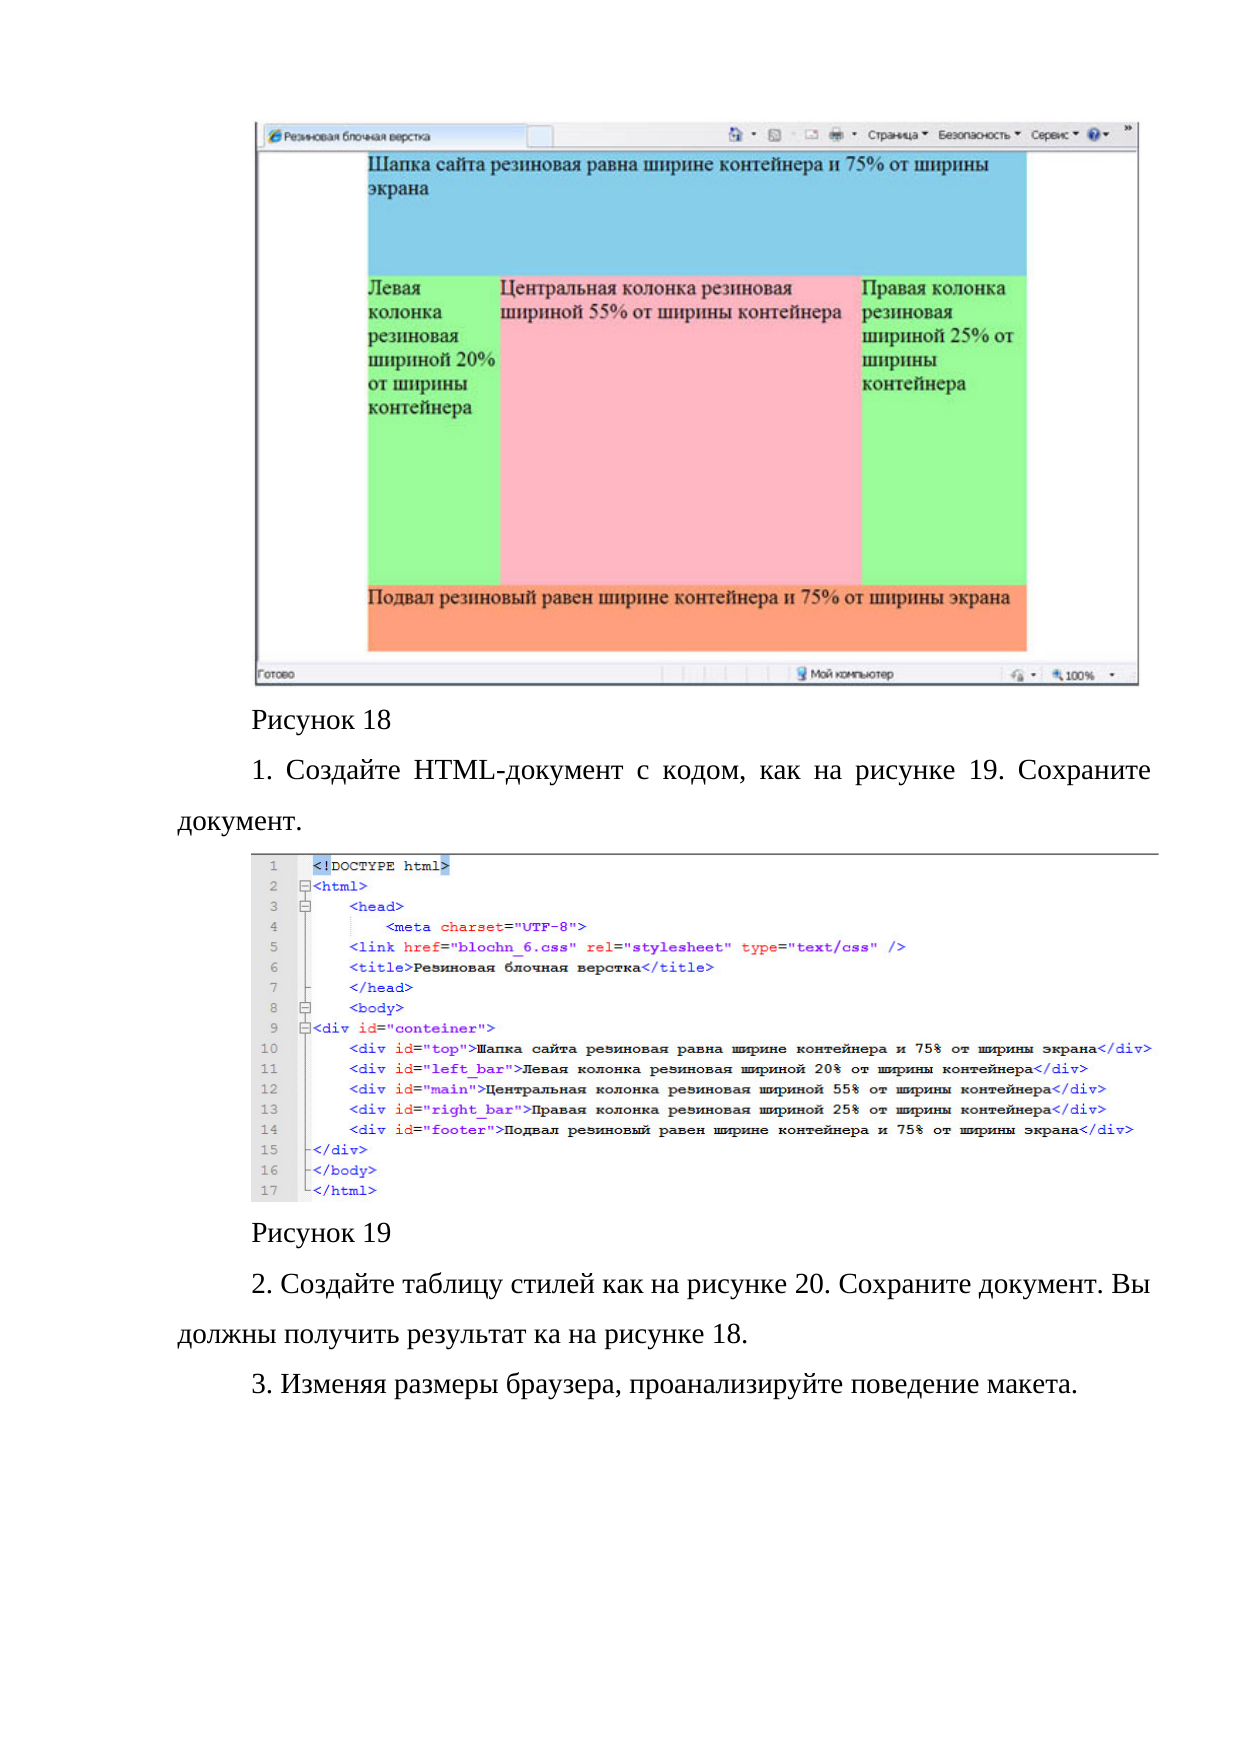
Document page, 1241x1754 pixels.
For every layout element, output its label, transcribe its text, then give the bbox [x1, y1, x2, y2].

picture [251, 853, 1159, 1202]
picture [251, 118, 1142, 689]
text Рисунок 19 [177, 1216, 1152, 1249]
text 2. Создайте таблицу стилей как на рисунке 20. Сохраните документ. Вы должны получить результат ка на рисунке 18. [177, 1266, 1152, 1350]
text 3. Изменяя размеры браузера, проанализируйте поведение макета. [177, 1367, 1152, 1400]
text Рисунок 18 [177, 702, 1152, 736]
text 1. Создайте HTML-документ с кодом, как на рисунке 19. Сохраните документ. [177, 752, 1152, 836]
